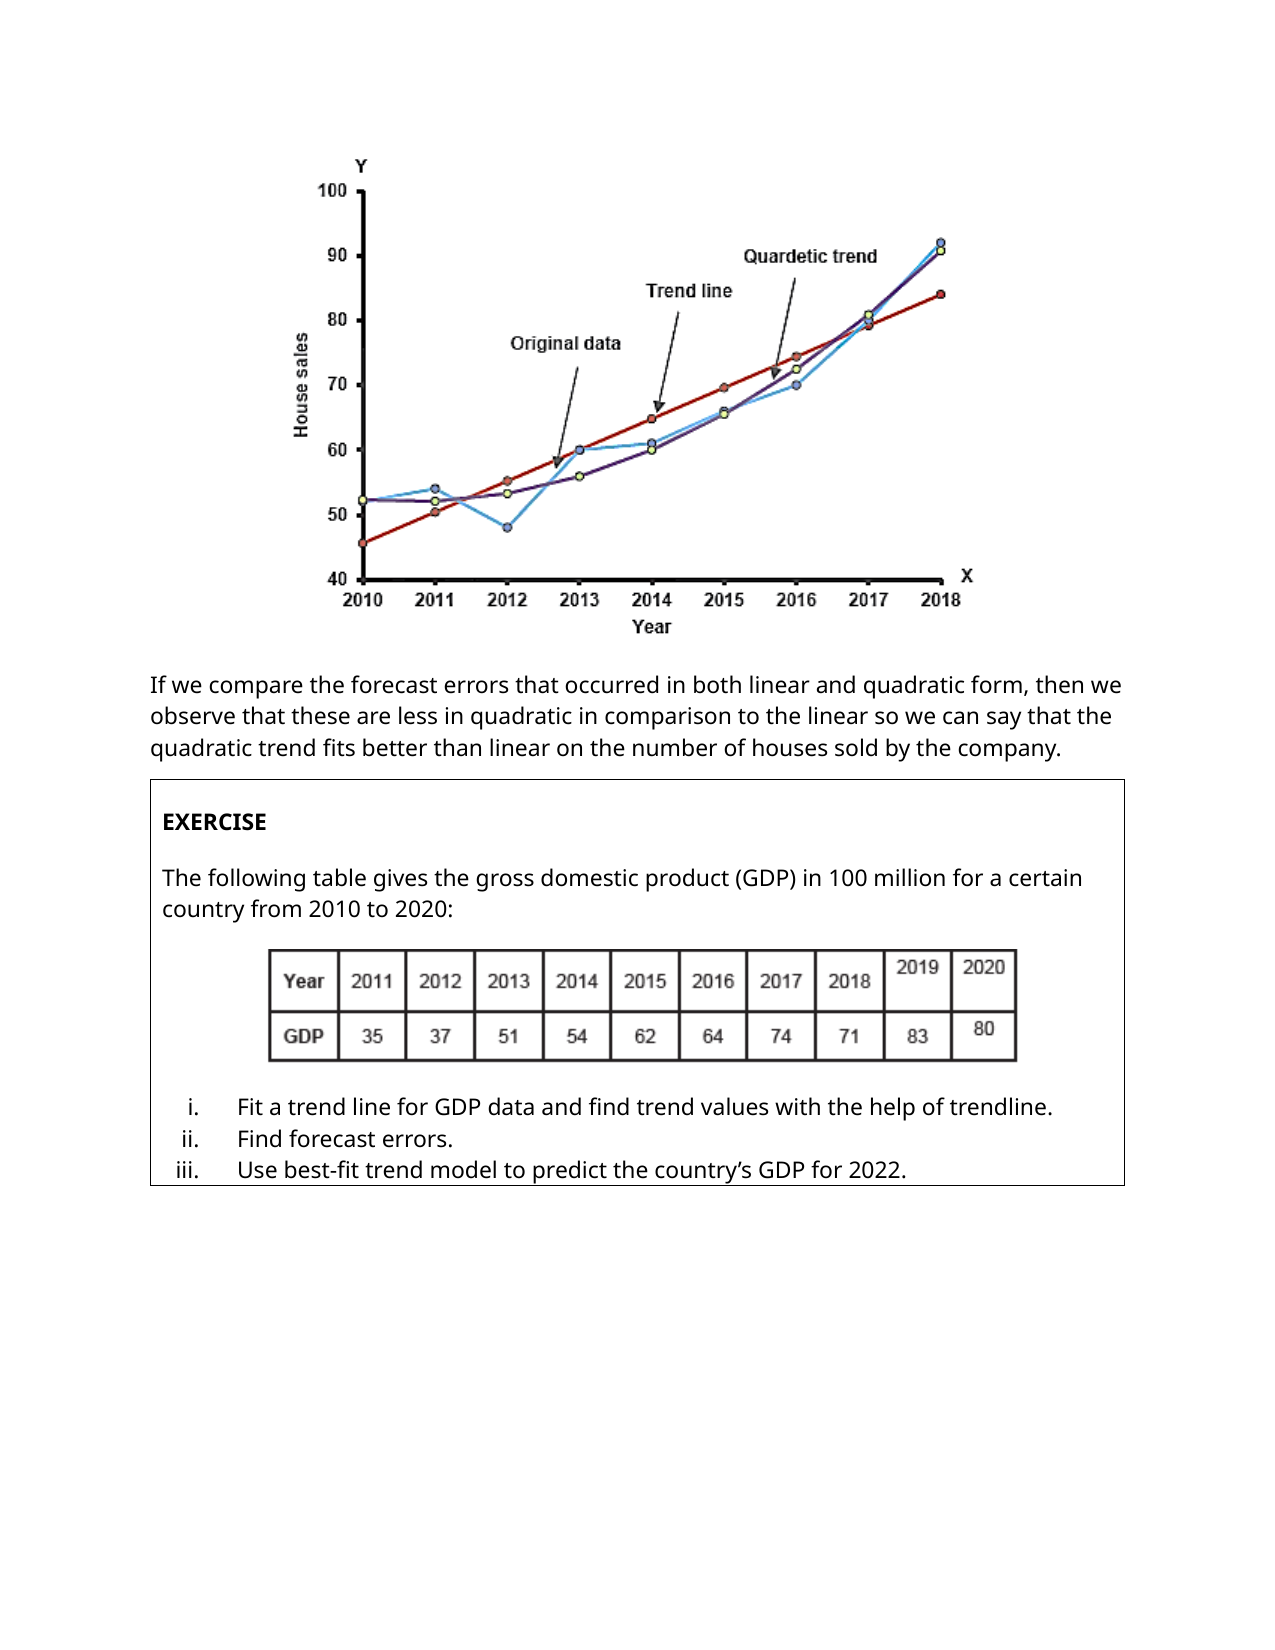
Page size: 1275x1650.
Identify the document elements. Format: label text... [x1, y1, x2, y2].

picture [276, 149, 998, 644]
text If we compare the forecast errors that occurred in both linear and quadratic form, then we observe that these are less in quadratic in comparison to the linear so we can say that the quadratic trend fits better than linear on the number of houses sold by the company. [150, 669, 1125, 763]
table_header EXERCISE The following table gives the gross domestic product (GDP) in 100 million for a certain country from 2010 to 2020: Fit a trend line for GDP data and find trend values with the help of trendline. Find forecast errors. Use best-fit trend model to predict the country’s GDP for 2022. [151, 780, 1124, 1185]
picture [256, 949, 1019, 1067]
